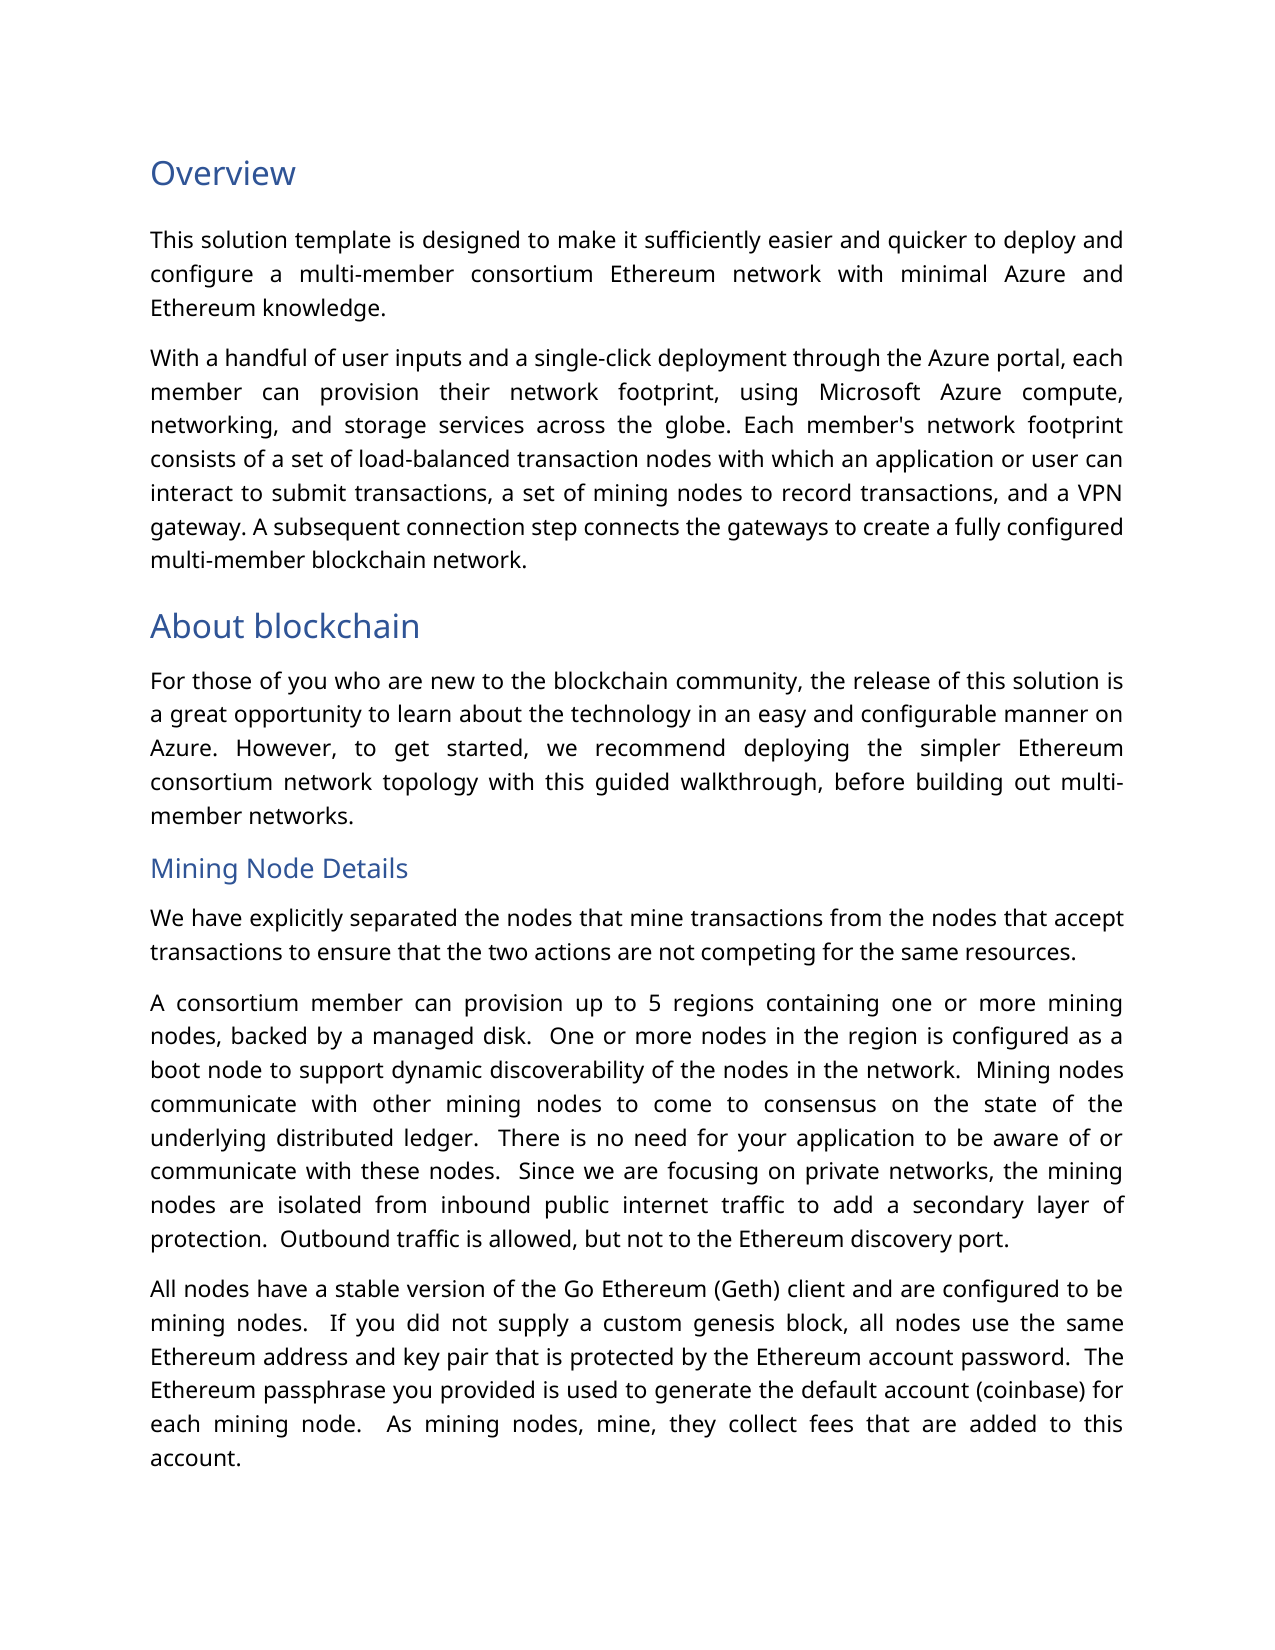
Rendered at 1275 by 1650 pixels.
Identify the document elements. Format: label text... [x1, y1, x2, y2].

text We have explicitly separated the nodes that mine transactions from the nodes that accept transactions to ensure that the two actions are not competing for the same resources. [150, 902, 1125, 967]
subtitle About blockchain [150, 603, 1125, 648]
text This solution template is designed to make it sufficiently easier and quicker to deploy and configure a multi-member consortium Ethereum network with minimal Azure and Ethereum knowledge. [150, 224, 1125, 323]
text A consortium member can provision up to 5 regions containing one or more mining nodes, backed by a managed disk. One or more nodes in the region is configured as a boot node to support dynamic discoverability of the nodes in the network. Mining nodes communicate with other mining nodes to come to consensus on the state of the underlying distributed ledger. There is no need for your application to be aware of or communicate with these nodes. Since we are focusing on private networks, the mining nodes are isolated from inbound public internet traffic to add a secondary layer of protection. Outbound traffic is allowed, but not to the Ethereum discovery port. [150, 986, 1125, 1254]
text All nodes have a stable version of the Go Ethereum (Geth) client and are configured to be mining nodes. If you did not supply a custom genesis block, all nodes use the same Ethereum address and key pair that is protected by the Ethereum account password. The Ethereum passphrase you provided is used to generate the default account (coinbase) for each mining node. As mining nodes, mine, they collect fees that are added to this account. [150, 1273, 1125, 1473]
text For those of you who are new to the blockchain community, the release of this solution is a great opportunity to learn about the technology in an easy and configurable manner on Azure. However, to get started, we recommend deploying the simpler Ethereum consortium network topology with this guided walkthrough, before building out multi-member networks. [150, 664, 1125, 831]
subtitle Overview [150, 150, 1125, 195]
text With a handful of user inputs and a single-click deployment through the Azure portal, each member can provision their network footprint, using Microsoft Azure compute, networking, and storage services across the globe. Each member's network footprint consists of a set of load-balanced transaction nodes with which an application or user can interact to submit transactions, a set of mining nodes to record transactions, and a VPN gateway. A subsequent connection step connects the gateways to create a fully configured multi-member blockchain network. [150, 342, 1125, 576]
subtitle Mining Node Details [150, 850, 1125, 887]
